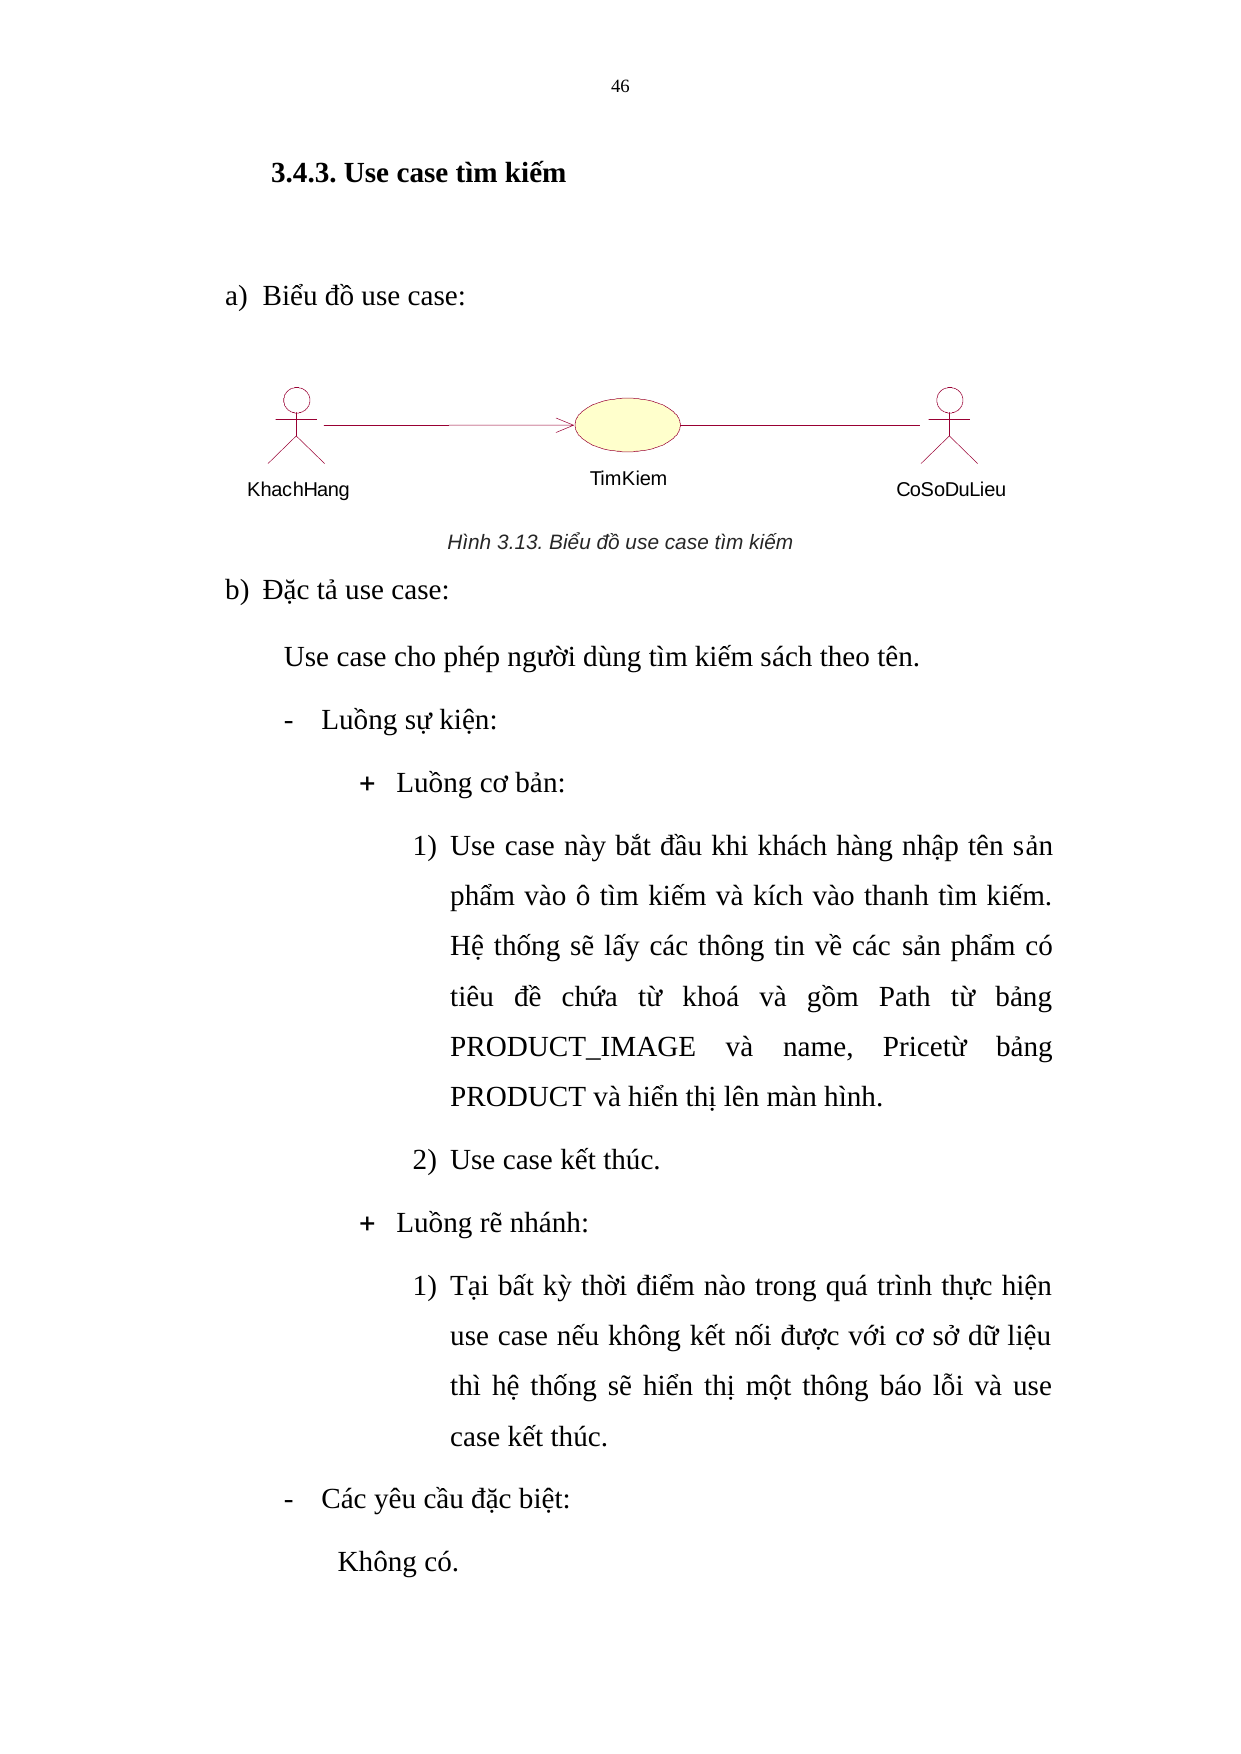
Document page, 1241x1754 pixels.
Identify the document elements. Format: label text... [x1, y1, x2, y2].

list Luồng rẽ nhánh: [359, 1205, 1053, 1238]
text Không có. [337, 1544, 1053, 1578]
list Use case này bắt đầu khi khách hàng nhập tên sản phẩm vào ô tìm kiếm và kích vào thanh tìm kiếm. Hệ thống sẽ lấy các thông tin về các sản phẩm có tiêu đề chứa từ khoá và gồm Path từ bảng PRODUCT_IMAGE và name, Pricetừ bảng PRODUCT và hiển thị lên màn hình. [412, 828, 1053, 1113]
list Use case kết thúc. [412, 1142, 1053, 1176]
text Use case cho phép người dùng tìm kiếm sách theo tên. [225, 639, 1053, 673]
list Các yêu cầu đặc biệt: [284, 1482, 1053, 1515]
text Hình 3.13. Biểu đồ use case tìm kiếm [187, 388, 1053, 554]
list Luồng sự kiện: [284, 702, 1053, 736]
list Biểu đồ use case: [225, 278, 1053, 312]
list Luồng cơ bản: [359, 765, 1053, 798]
list Tại bất kỳ thời điểm nào trong quá trình thực hiện use case nếu không kết nối được với cơ sở dữ liệu thì hệ thống sẽ hiển thị một thông báo lỗi và use case kết thúc. [412, 1268, 1053, 1452]
subtitle Use case tìm kiếm [271, 155, 1053, 188]
list Đặc tả use case: [225, 572, 1053, 606]
